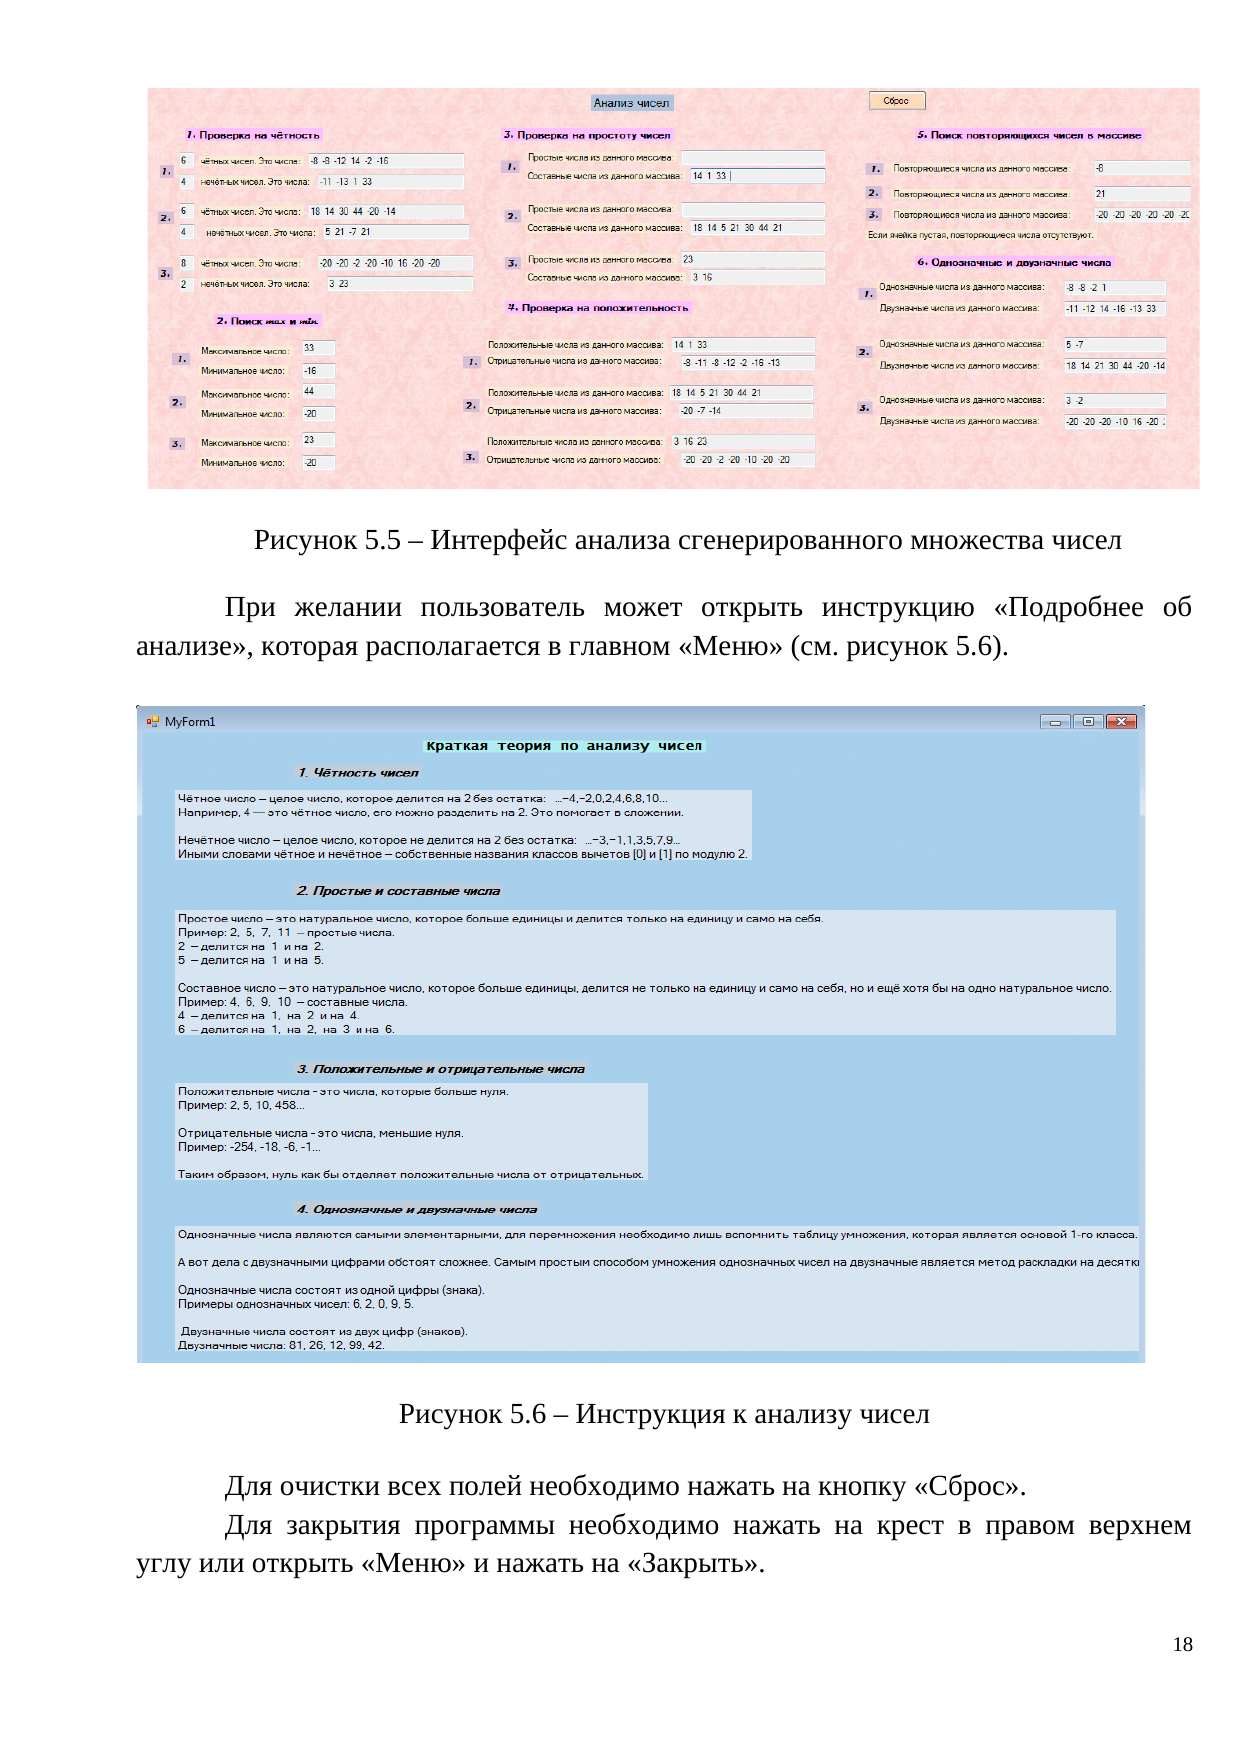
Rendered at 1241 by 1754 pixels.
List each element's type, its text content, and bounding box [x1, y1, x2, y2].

text Для очистки всех полей необходимо нажать на кнопку «Сброс». [136, 1468, 1193, 1502]
text Для закрытия программы необходимо нажать на крест в правом верхнем углу или открыть «Меню» и нажать на «Закрыть». [136, 1507, 1193, 1579]
picture [136, 705, 1146, 1363]
picture [147, 88, 1200, 489]
text При желании пользователь может открыть инструкцию «Подробнее об анализе», которая располагается в главном «Меню» (см. рисунок 5.6). [136, 589, 1193, 661]
text Рисунок 5.6 – Инструкция к анализу чисел [47, 1396, 1193, 1430]
text Рисунок 5.5 – Интерфейс анализа сгенерированного множества чисел [94, 522, 1193, 556]
